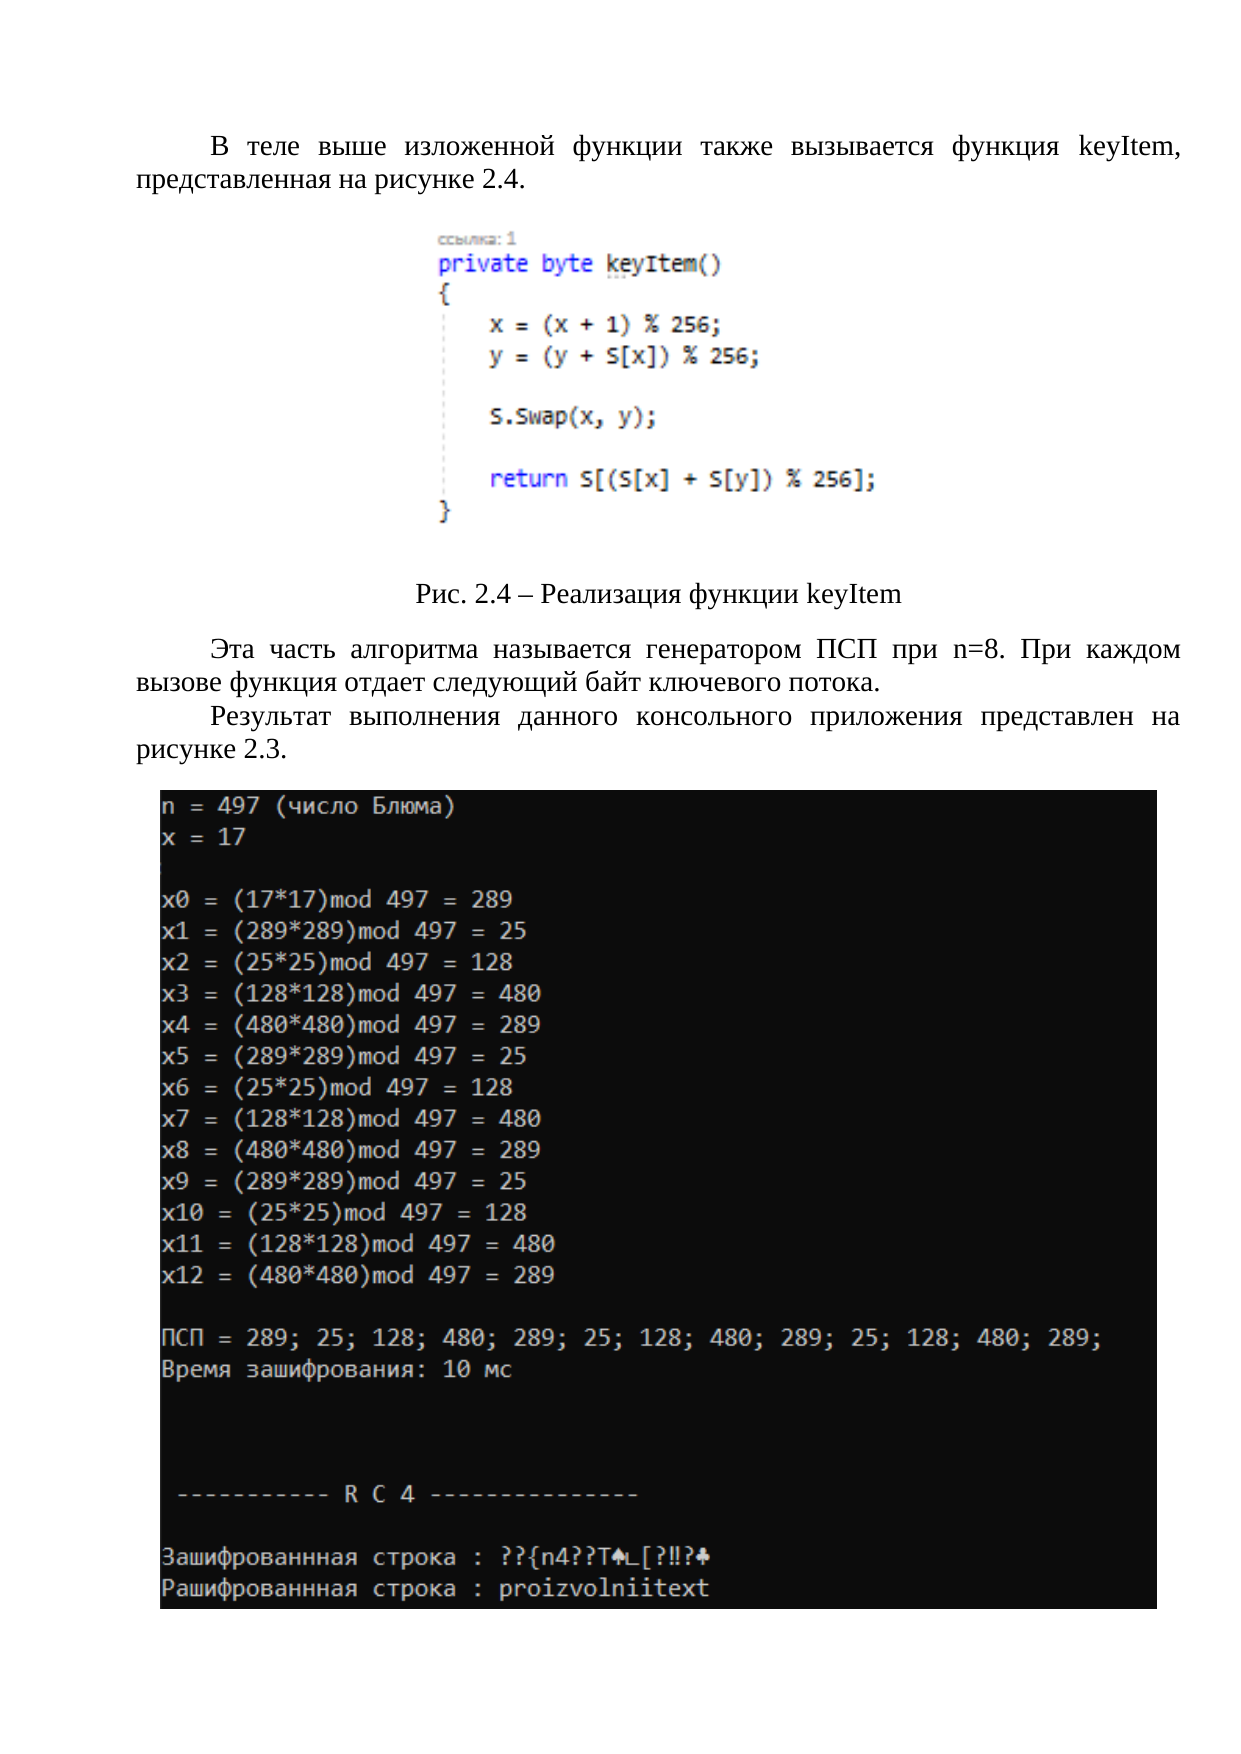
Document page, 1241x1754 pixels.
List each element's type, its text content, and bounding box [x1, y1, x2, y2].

text В теле выше изложенной функции также вызывается функция keyItem, представленная на рисунке 2.4. [136, 128, 1181, 195]
picture [160, 790, 1157, 1609]
text Результат выполнения данного консольного приложения представлен на рисунке 2.3. [136, 698, 1181, 765]
text Эта часть алгоритма называется генератором ПСП при n=8. При каждом вызове функция отдает следующий байт ключевого потока. [136, 631, 1181, 698]
text Рис. 2.4 – Реализация функции keyItem [136, 576, 1181, 610]
picture [423, 223, 894, 548]
